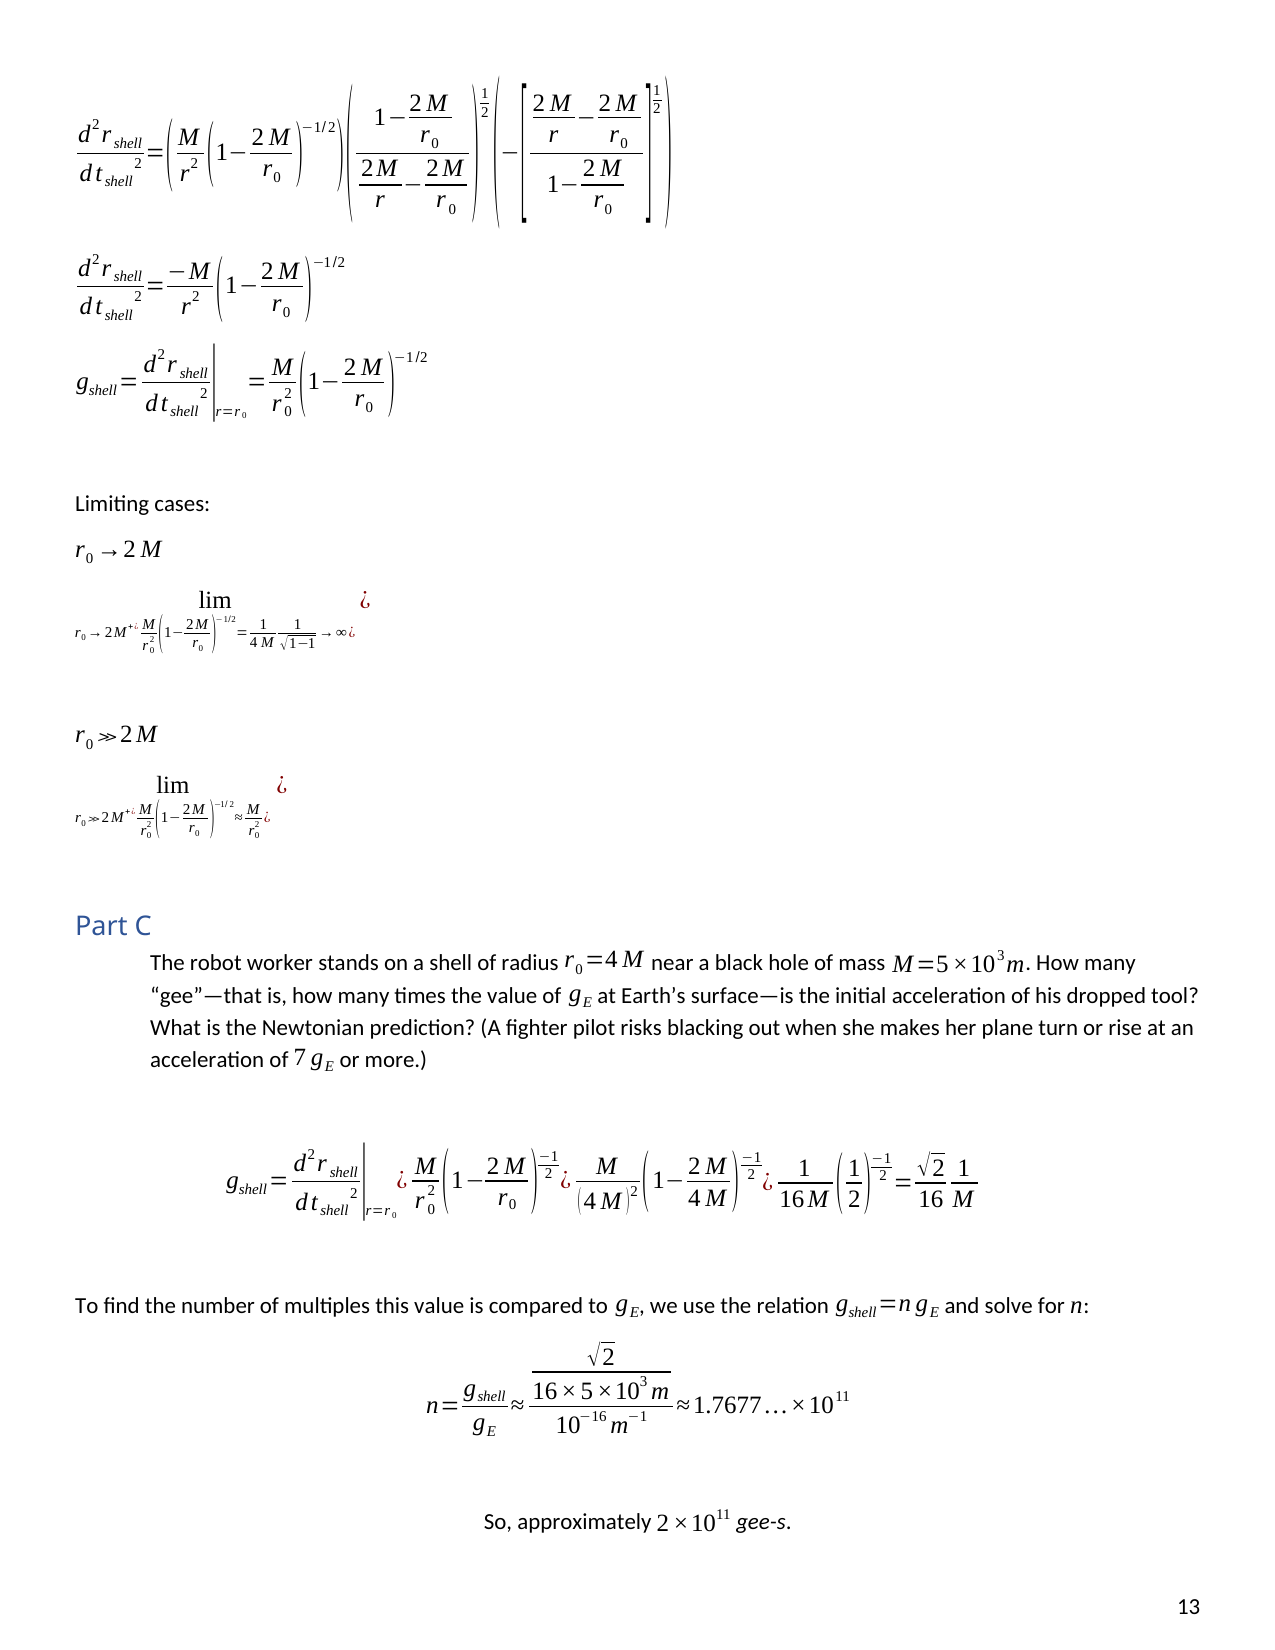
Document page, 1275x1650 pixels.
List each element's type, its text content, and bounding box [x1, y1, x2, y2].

text To find the number of multiples this value is compared to , we use the relation and solve for : [75, 1290, 1200, 1321]
text The robot worker stands on a shell of radius near a black hole of mass . How many “gee”—that is, how many times the value of at Earth’s surface—is the initial acceleration of his dropped tool? What is the Newtonian prediction? (A fighter pilot risks blacking out when she makes her plane turn or rise at an acceleration of or more.) [150, 946, 1200, 1075]
text Limiting cases: [75, 489, 1200, 517]
subtitle Part C [75, 906, 1200, 943]
text So, approximately gee-s. [75, 1505, 1200, 1536]
